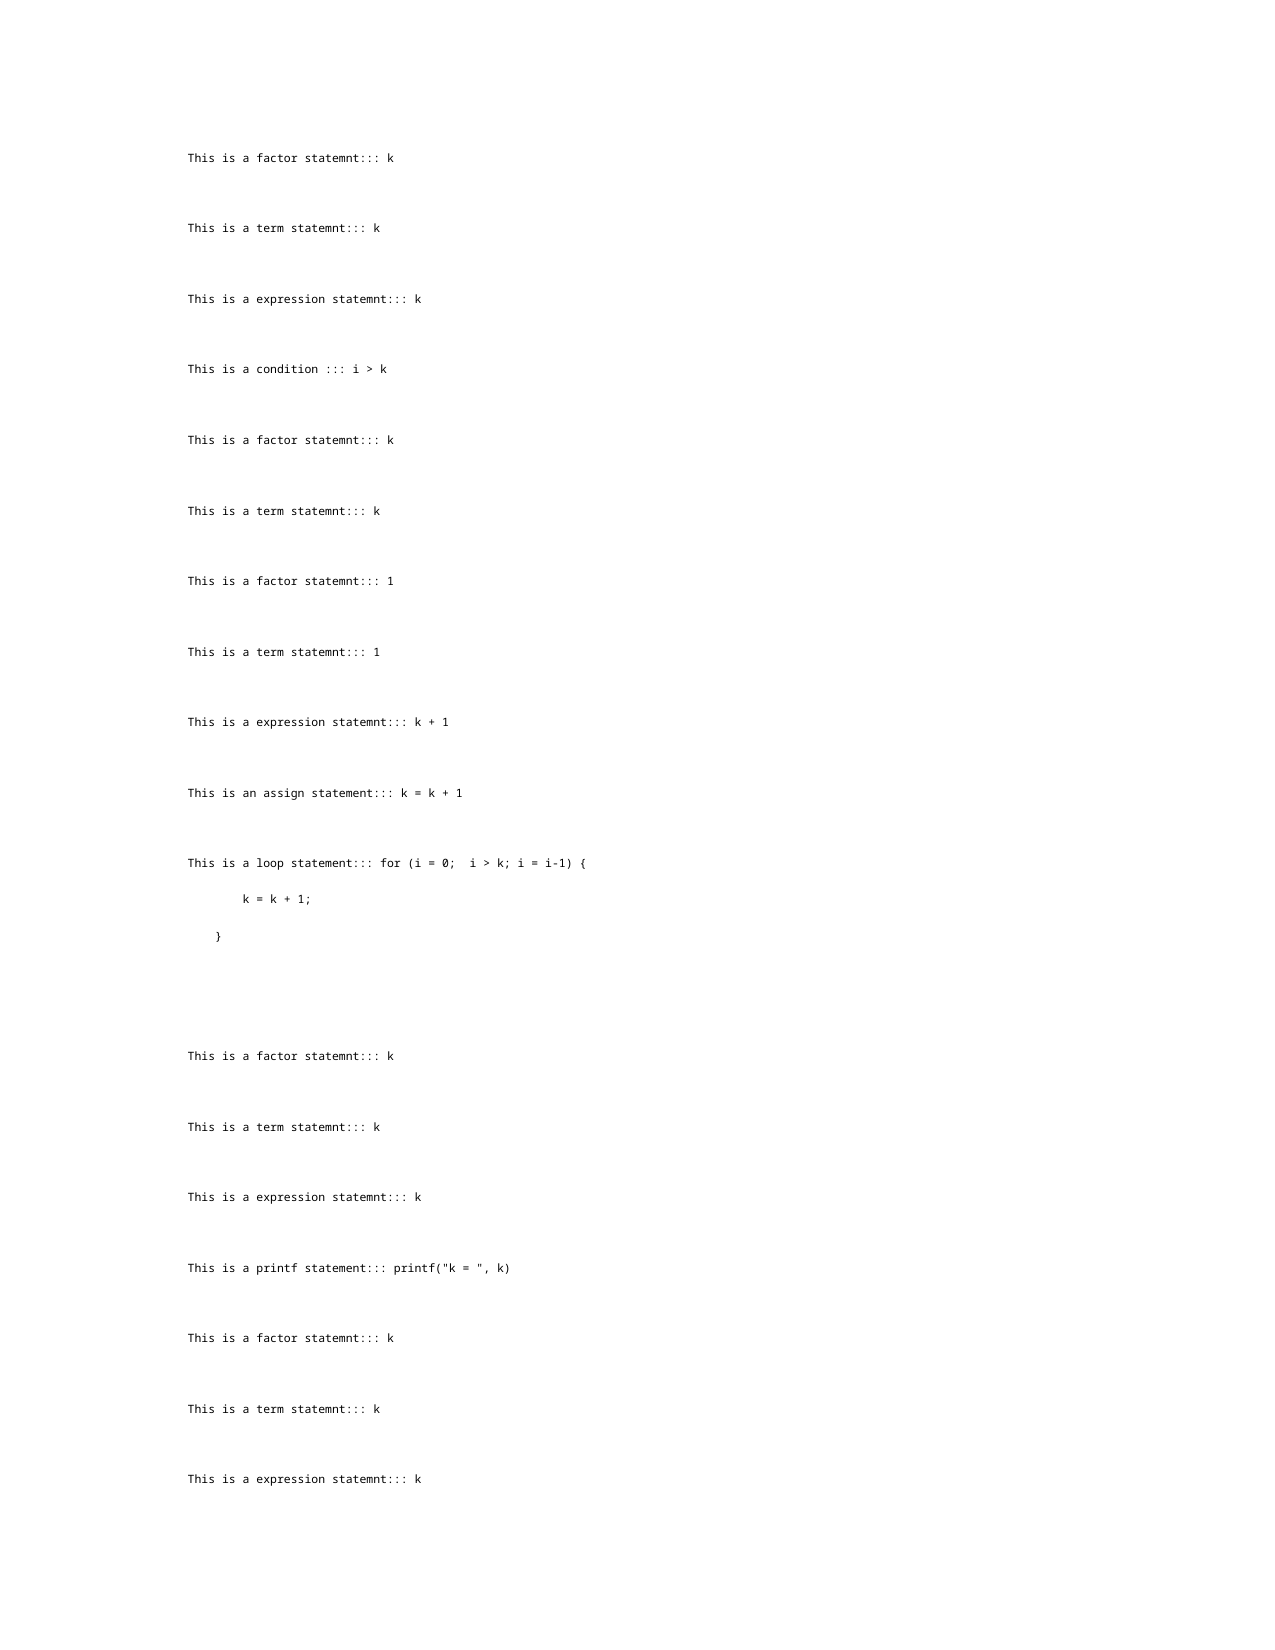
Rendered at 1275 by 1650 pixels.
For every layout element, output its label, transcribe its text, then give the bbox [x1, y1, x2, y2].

text This is a factor statemnt::: k [187, 1048, 1087, 1064]
text This is a expression statemnt::: k + 1 [187, 714, 1087, 730]
text This is a term statemnt::: k [187, 1119, 1087, 1134]
text This is a factor statemnt::: 1 [187, 573, 1087, 589]
text This is a term statemnt::: k [187, 503, 1087, 518]
text This is a term statemnt::: 1 [187, 644, 1087, 659]
text This is a expression statemnt::: k [187, 1189, 1087, 1205]
text This is a loop statement::: for (i = 0; i > k; i = i-1) { [187, 855, 1087, 871]
text This is a factor statemnt::: k [187, 432, 1087, 448]
text This is a factor statemnt::: k [187, 150, 1087, 166]
text This is a term statemnt::: k [187, 221, 1087, 236]
text k = k + 1; [187, 892, 1087, 907]
text This is a printf statement::: printf("k = ", k) [187, 1260, 1087, 1275]
text This is a factor statemnt::: k [187, 1330, 1087, 1346]
text This is an assign statement::: k = k + 1 [187, 785, 1087, 800]
text This is a expression statemnt::: k [187, 291, 1087, 307]
text This is a condition ::: i > k [187, 362, 1087, 377]
text } [187, 928, 1087, 944]
text This is a term statemnt::: k [187, 1401, 1087, 1416]
text This is a expression statemnt::: k [187, 1471, 1087, 1487]
